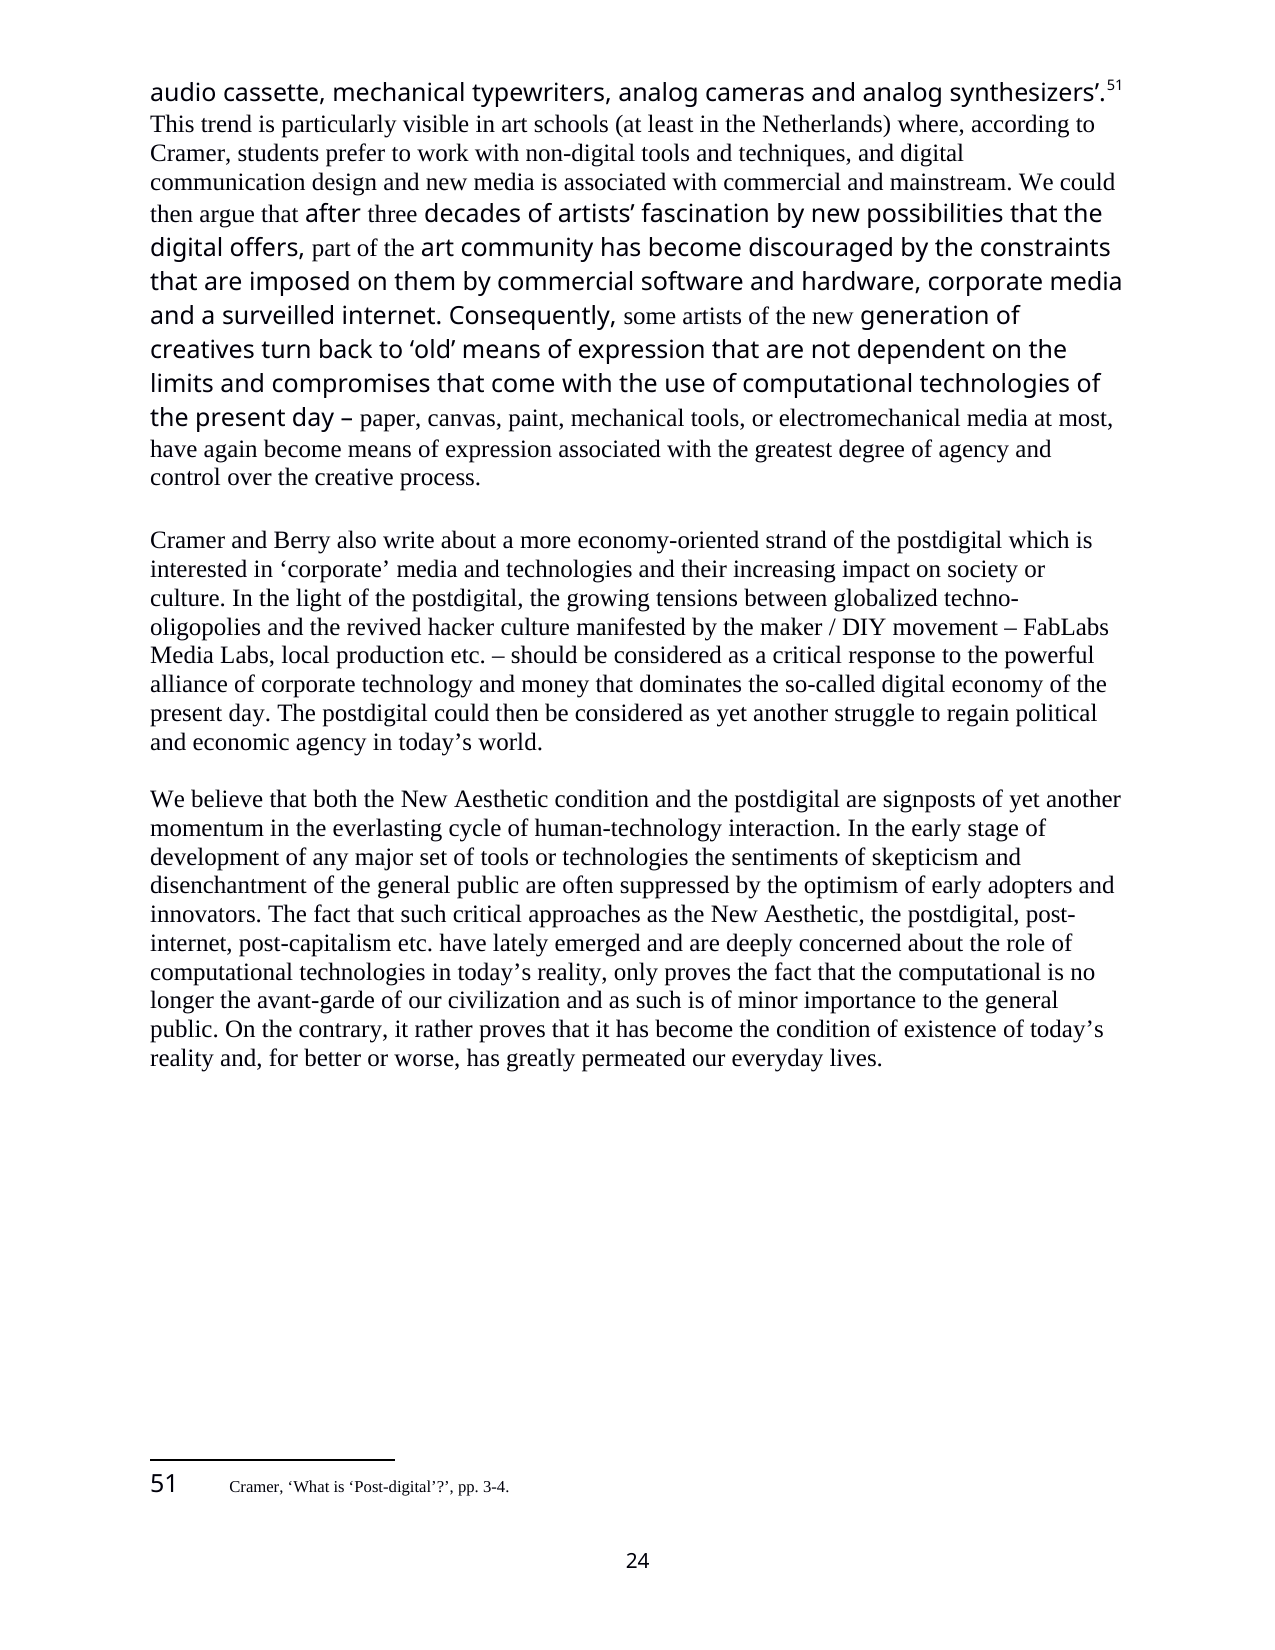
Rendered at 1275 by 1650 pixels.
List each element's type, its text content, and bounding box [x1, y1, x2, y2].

text We believe that both the New Aesthetic condition and the postdigital are signposts of yet another momentum in the everlasting cycle of human-technology interaction. In the early stage of development of any major set of tools or technologies the sentiments of skepticism and disenchantment of the general public are often suppressed by the optimism of early adopters and innovators. The fact that such critical approaches as the New Aesthetic, the postdigital, post-internet, post-capitalism etc. have lately emerged and are deeply concerned about the role of computational technologies in today’s reality, only proves the fact that the computational is no longer the avant-garde of our civilization and as such is of minor importance to the general public. On the contrary, it rather proves that it has become the condition of existence of today’s reality and, for better or worse, has greatly permeated our everyday lives. [150, 784, 1132, 1072]
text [150, 75, 1125, 491]
text Cramer and Berry also write about a more economy-oriented strand of the postdigital which is interested in ‘corporate’ media and technologies and their increasing impact on society or culture. In the light of the postdigital, the growing tensions between globalized techno-oligopolies and the revived hacker culture manifested by the maker / DIY movement – FabLabs Media Labs, local production etc. – should be considered as a critical response to the powerful alliance of corporate technology and money that dominates the so-called digital economy of the present day. The postdigital could then be considered as yet another struggle to regain political and economic agency in today’s world. [150, 525, 1125, 755]
